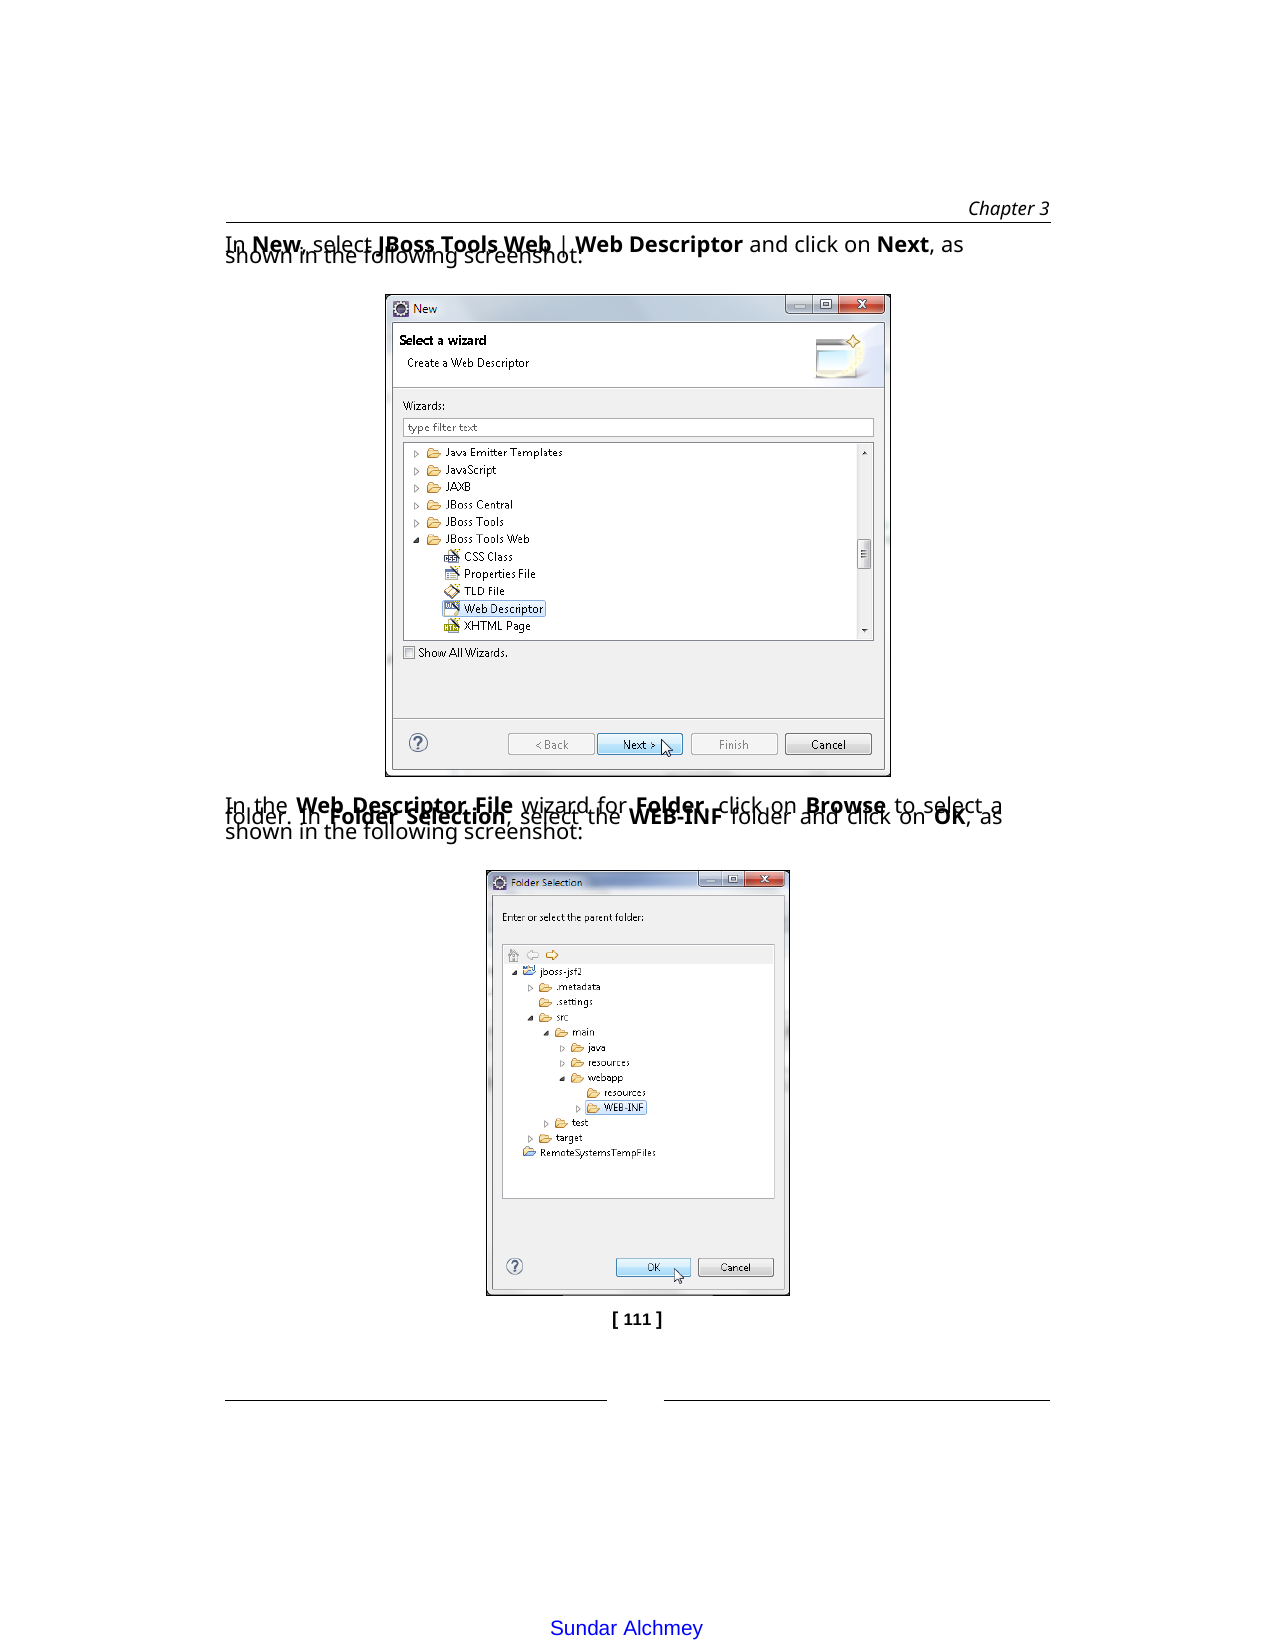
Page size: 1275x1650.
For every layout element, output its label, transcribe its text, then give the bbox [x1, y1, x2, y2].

picture [386, 295, 890, 776]
text In the Web Descriptor File wizard for Folder, click on Browse to select a folder. In Folder Selection, select the WEB-INF folder and click on OK, as shown in the following screenshot: [225, 801, 1003, 846]
text In New, select JBoss Tools Web | Web Descriptor and click on Next, as shown in the following screenshot: [225, 240, 1019, 270]
text Chapter 3 [179, 188, 1052, 222]
picture [487, 871, 789, 1295]
